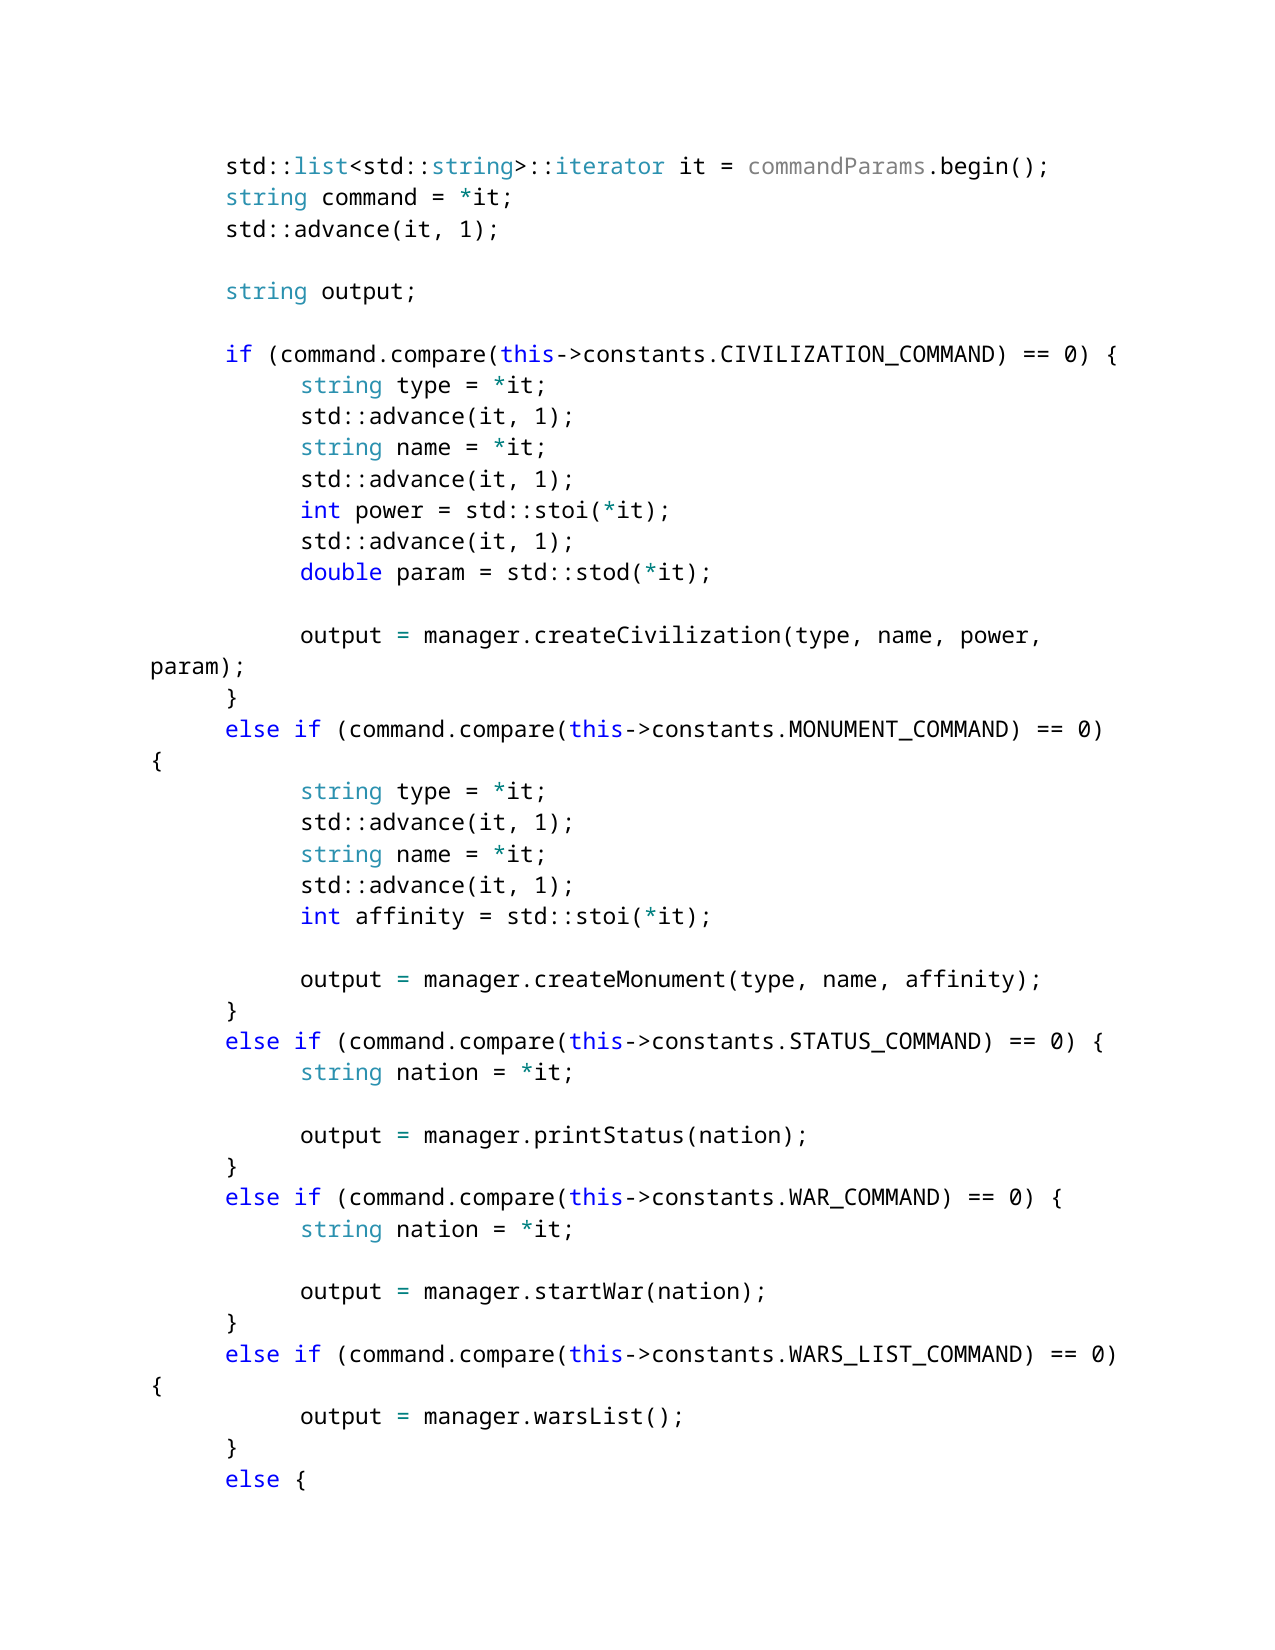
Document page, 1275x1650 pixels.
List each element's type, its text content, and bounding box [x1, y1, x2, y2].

text output = manager.createCivilization(type, name, power, param); [150, 619, 1125, 681]
text string name = *it; [150, 431, 1125, 462]
text } [150, 1306, 1125, 1337]
text else if (command.compare(this->constants.WAR_COMMAND) == 0) { [150, 1181, 1125, 1212]
text std::advance(it, 1); [150, 806, 1125, 837]
text int affinity = std::stoi(*it); [150, 900, 1125, 931]
text if (command.compare(this->constants.CIVILIZATION_COMMAND) == 0) { [150, 337, 1125, 369]
text output = manager.startWar(nation); [150, 1275, 1125, 1306]
text string name = *it; [150, 837, 1125, 869]
text string output; [150, 275, 1125, 306]
text output = manager.warsList(); [150, 1400, 1125, 1431]
text output = manager.createMonument(type, name, affinity); [150, 962, 1125, 994]
text std::advance(it, 1); [150, 869, 1125, 900]
text else if (command.compare(this->constants.WARS_LIST_COMMAND) == 0) { [150, 1337, 1125, 1400]
text double param = std::stod(*it); [150, 556, 1125, 587]
text std::list<std::string>::iterator it = commandParams.begin(); [150, 150, 1125, 181]
text string type = *it; [150, 369, 1125, 400]
text int power = std::stoi(*it); [150, 494, 1125, 525]
text else if (command.compare(this->constants.MONUMENT_COMMAND) == 0) { [150, 712, 1125, 775]
text output = manager.printStatus(nation); [150, 1119, 1125, 1150]
text std::advance(it, 1); [150, 462, 1125, 494]
text string command = *it; [150, 181, 1125, 212]
text } [150, 1431, 1125, 1462]
text } [150, 1150, 1125, 1181]
text } [150, 681, 1125, 712]
text string type = *it; [150, 775, 1125, 806]
text else if (command.compare(this->constants.STATUS_COMMAND) == 0) { [150, 1025, 1125, 1056]
text string nation = *it; [150, 1212, 1125, 1244]
text else { [150, 1462, 1125, 1494]
text string nation = *it; [150, 1056, 1125, 1087]
text } [150, 994, 1125, 1025]
text std::advance(it, 1); [150, 525, 1125, 556]
text std::advance(it, 1); [150, 212, 1125, 244]
text std::advance(it, 1); [150, 400, 1125, 431]
